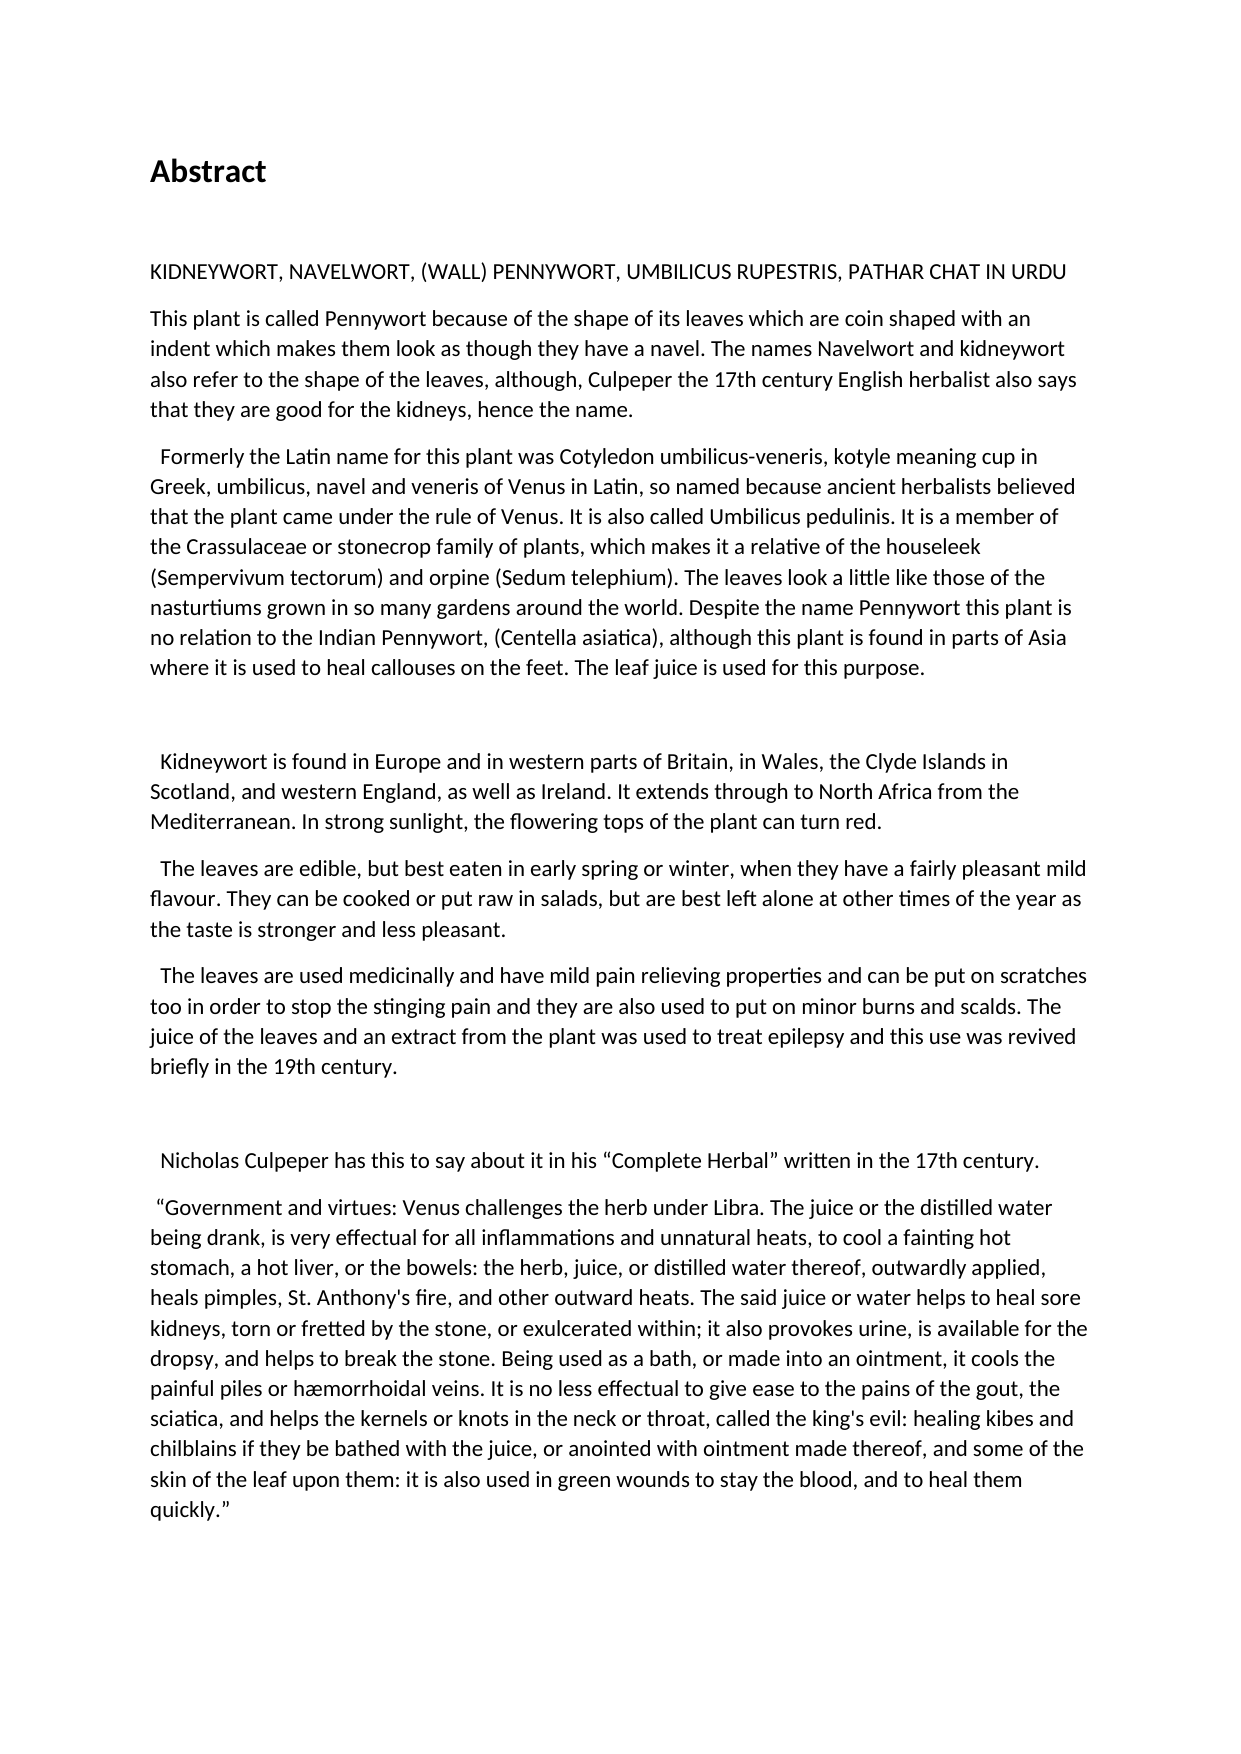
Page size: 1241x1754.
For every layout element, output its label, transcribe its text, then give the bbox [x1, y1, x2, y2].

text KIDNEYWORT, NAVELWORT, (WALL) PENNYWORT, UMBILICUS RUPESTRIS, PATHAR CHAT IN URDU [150, 257, 1090, 286]
text The leaves are edible, but best eaten in early spring or winter, when they have a fairly pleasant mild flavour. They can be cooked or put raw in salads, but are best left alone at other times of the year as the taste is stronger and less pleasant. [150, 854, 1090, 943]
text Formerly the Latin name for this plant was Cotyledon umbilicus-veneris, kotyle meaning cup in Greek, umbilicus, navel and veneris of Venus in Latin, so named because ancient herbalists believed that the plant came under the rule of Venus. It is also called Umbilicus pedulinis. It is a member of the Crassulaceae or stonecrop family of plants, which makes it a relative of the houseleek (Sempervivum tectorum) and orpine (Sedum telephium). The leaves look a little like those of the nasturtiums grown in so many gardens around the world. Despite the name Pennywort this plant is no relation to the Indian Pennywort, (Centella asiatica), although this plant is found in parts of Asia where it is used to heal callouses on the feet. The leaf juice is used for this purpose. [150, 442, 1090, 681]
text Kidneywort is found in Europe and in western parts of Britain, in Wales, the Clyde Islands in Scotland, and western England, as well as Ireland. It extends through to North Africa from the Mediterranean. In strong sunlight, the flowering tops of the plant can turn red. [150, 747, 1090, 836]
text This plant is called Pennywort because of the shape of its leaves which are coin shaped with an indent which makes them look as though they have a navel. The names Navelwort and kidneywort also refer to the shape of the leaves, although, Culpeper the 17th century English herbalist also says that they are good for the kidneys, hence the name. [150, 304, 1090, 423]
text “Government and virtues: Venus challenges the herb under Libra. The juice or the distilled water being drank, is very effectual for all inflammations and unnatural heats, to cool a fainting hot stomach, a hot liver, or the bowels: the herb, juice, or distilled water thereof, outwardly applied, heals pimples, St. Anthony's fire, and other outward heats. The said juice or water helps to heal sore kidneys, torn or fretted by the stone, or exulcerated within; it also provokes urine, is available for the dropsy, and helps to break the stone. Being used as a bath, or made into an ointment, it cools the painful piles or hæmorrhoidal veins. It is no less effectual to give ease to the pains of the gout, the sciatica, and helps the kernels or knots in the neck or throat, called the king's evil: healing kibes and chilblains if they be bathed with the juice, or anointed with ointment made thereof, and some of the skin of the leaf upon them: it is also used in green wounds to stay the blood, and to heal them quickly.” [150, 1193, 1090, 1523]
text Abstract [150, 150, 1090, 191]
text Nicholas Culpeper has this to say about it in his “Complete Herbal” written in the 17th century. [150, 1146, 1090, 1174]
text The leaves are used medicinally and have mild pain relieving properties and can be put on scratches too in order to stop the stinging pain and they are also used to put on minor burns and scalds. The juice of the leaves and an extract from the plant was used to treat epilepsy and this use was revived briefly in the 19th century. [150, 962, 1090, 1080]
